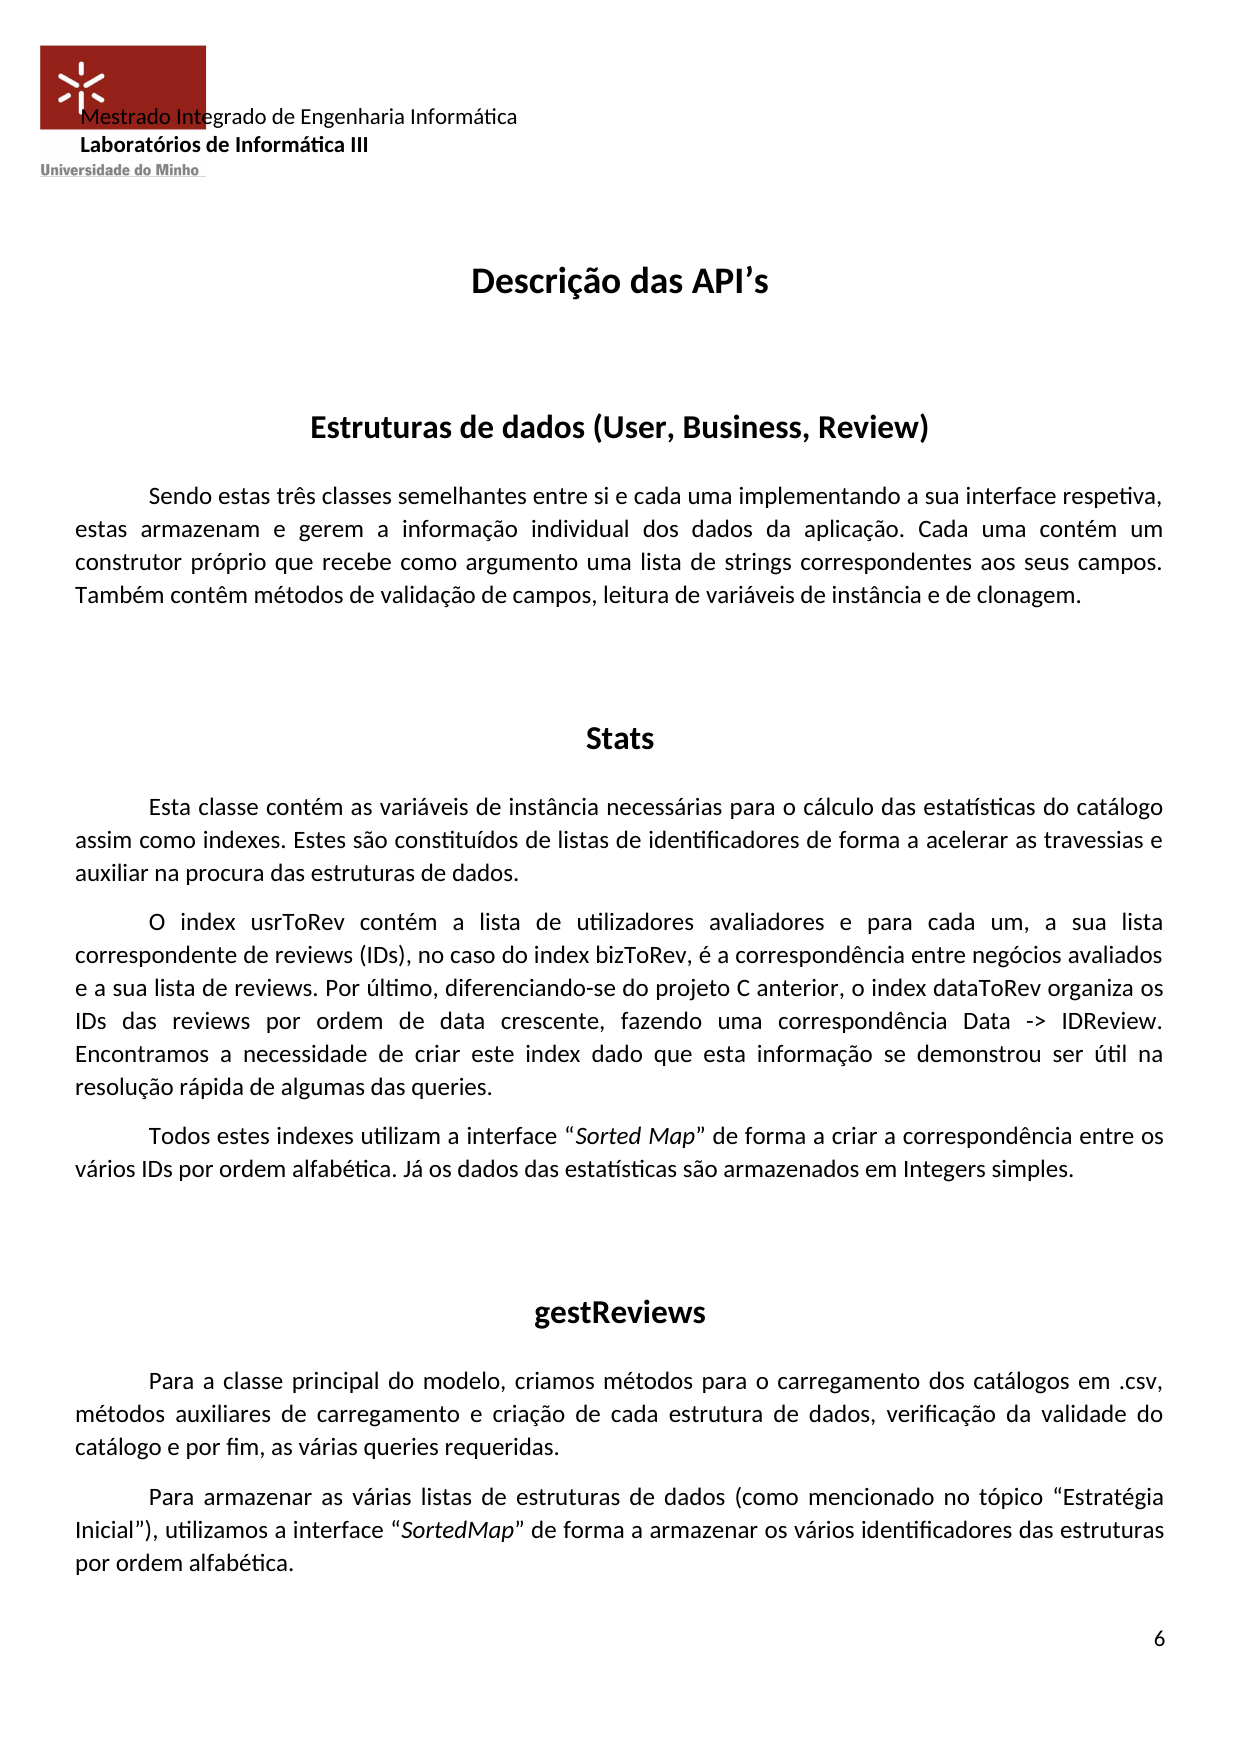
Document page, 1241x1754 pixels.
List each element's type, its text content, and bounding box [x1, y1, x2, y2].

text Para a classe principal do modelo, criamos métodos para o carregamento dos catálogos em .csv, métodos auxiliares de carregamento e criação de cada estrutura de dados, verificação da validade do catálogo e por fim, as várias queries requeridas. [75, 1365, 1165, 1462]
text Sendo estas três classes semelhantes entre si e cada uma implementando a sua interface respetiva, estas armazenam e gerem a informação individual dos dados da aplicação. Cada uma contém um construtor próprio que recebe como argumento uma lista de strings correspondentes aos seus campos. Também contêm métodos de validação de campos, leitura de variáveis de instância e de clonagem. [75, 480, 1165, 609]
text Todos estes indexes utilizam a interface “Sorted Map” de forma a criar a correspondência entre os vários IDs por ordem alfabética. Já os dados das estatísticas são armazenados em Integers simples. [75, 1121, 1165, 1184]
text Esta classe contém as variáveis de instância necessárias para o cálculo das estatísticas do catálogo assim como indexes. Estes são constituídos de listas de identificadores de forma a acelerar as travessias e auxiliar na procura das estruturas de dados. [75, 791, 1165, 887]
text O index usrToRev contém a lista de utilizadores avaliadores e para cada um, a sua lista correspondente de reviews (IDs), no caso do index bizToRev, é a correspondência entre negócios avaliados e a sua lista de reviews. Por último, diferenciando-se do projeto C anterior, o index dataToRev organiza os IDs das reviews por ordem de data crescente, fazendo uma correspondência Data -> IDReview. Encontramos a necessidade de criar este index dado que esta informação se demonstrou ser útil na resolução rápida de algumas das queries. [75, 906, 1165, 1101]
subtitle Estruturas de dados (User, Business, Review) [75, 406, 1165, 447]
subtitle Stats [75, 717, 1165, 757]
subtitle gestReviews [75, 1291, 1165, 1332]
text Para armazenar as várias listas de estruturas de dados (como mencionado no tópico “Estratégia Inicial”), utilizamos a interface “SortedMap” de forma a armazenar os vários identificadores das estruturas por ordem alfabética. [75, 1481, 1165, 1577]
subtitle Descrição das API’s [75, 257, 1165, 303]
